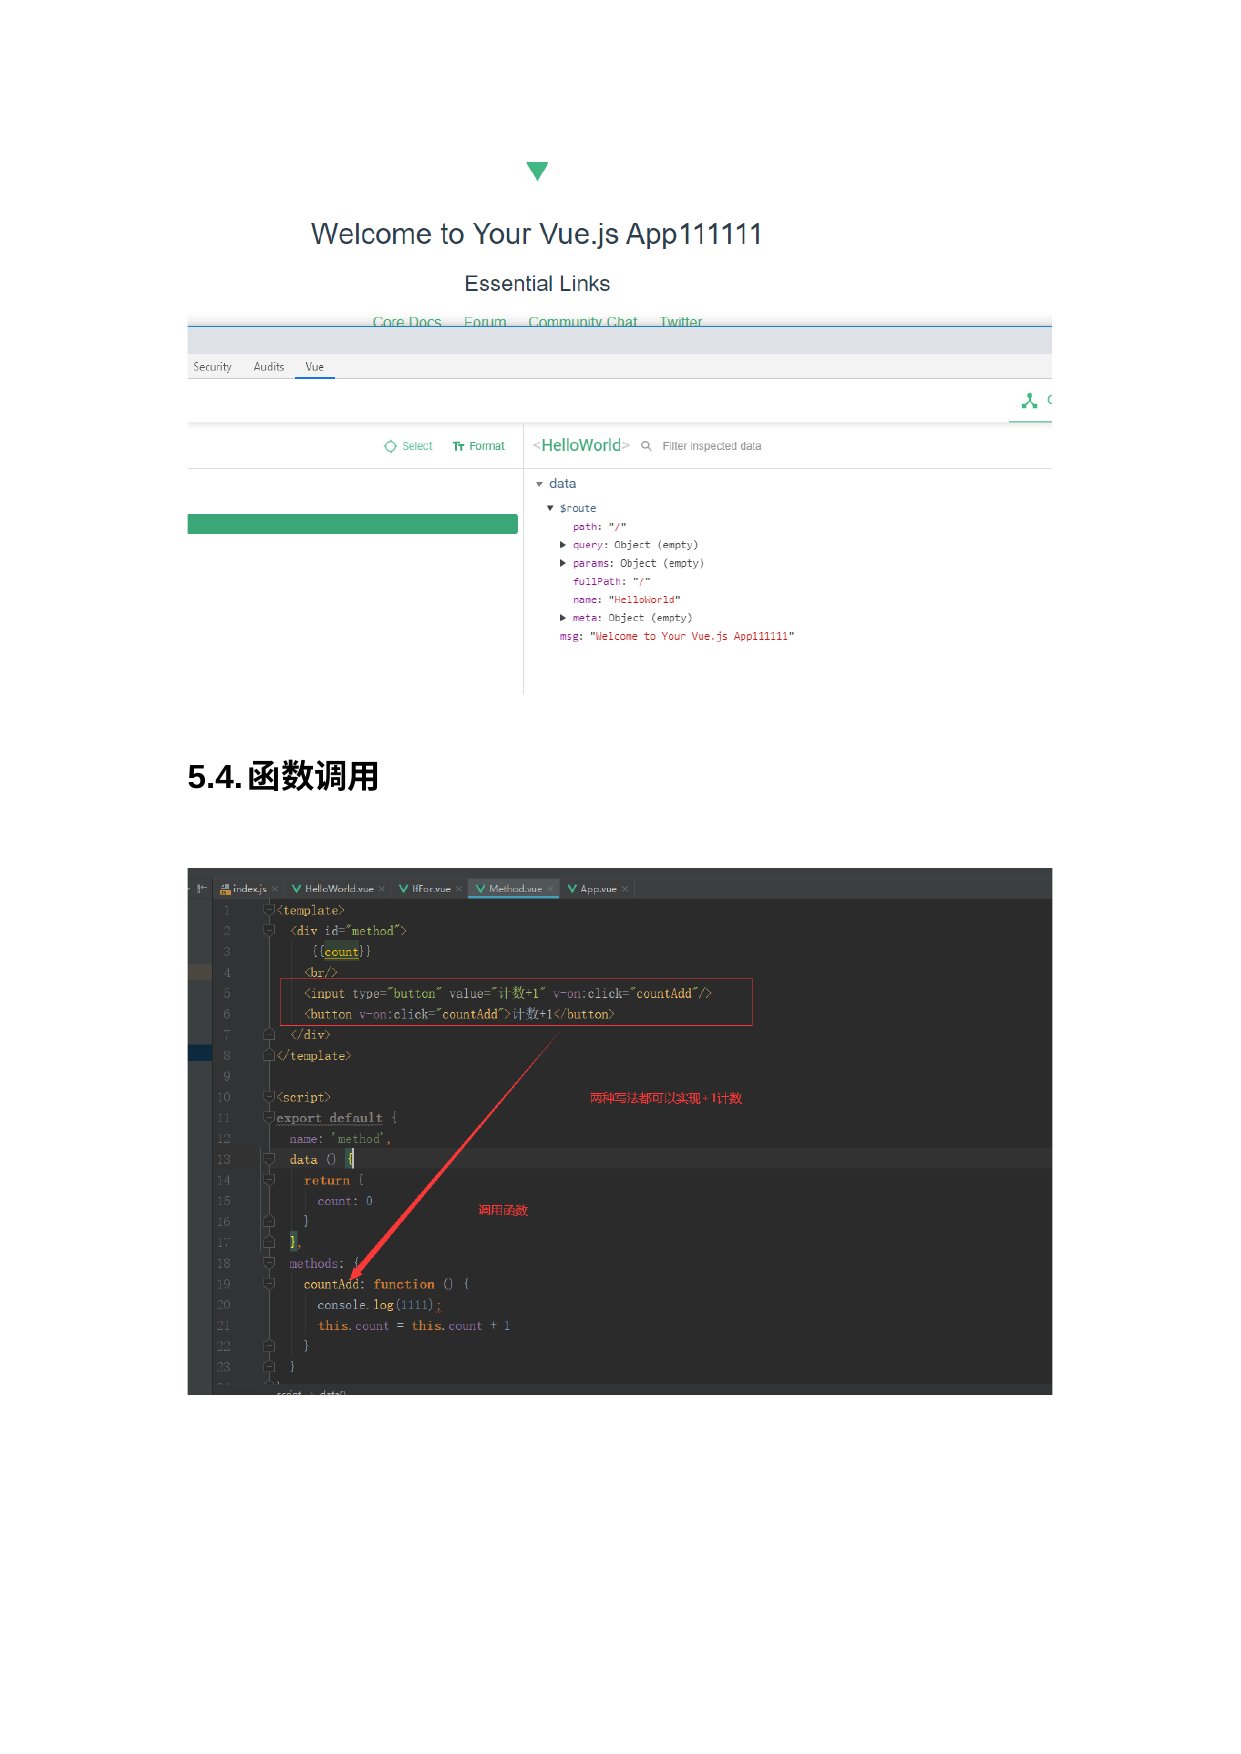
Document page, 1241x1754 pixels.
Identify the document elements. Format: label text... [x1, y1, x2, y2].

subtitle 函数调用 [187, 742, 1053, 807]
picture [187, 162, 1052, 694]
picture [187, 868, 1053, 1395]
